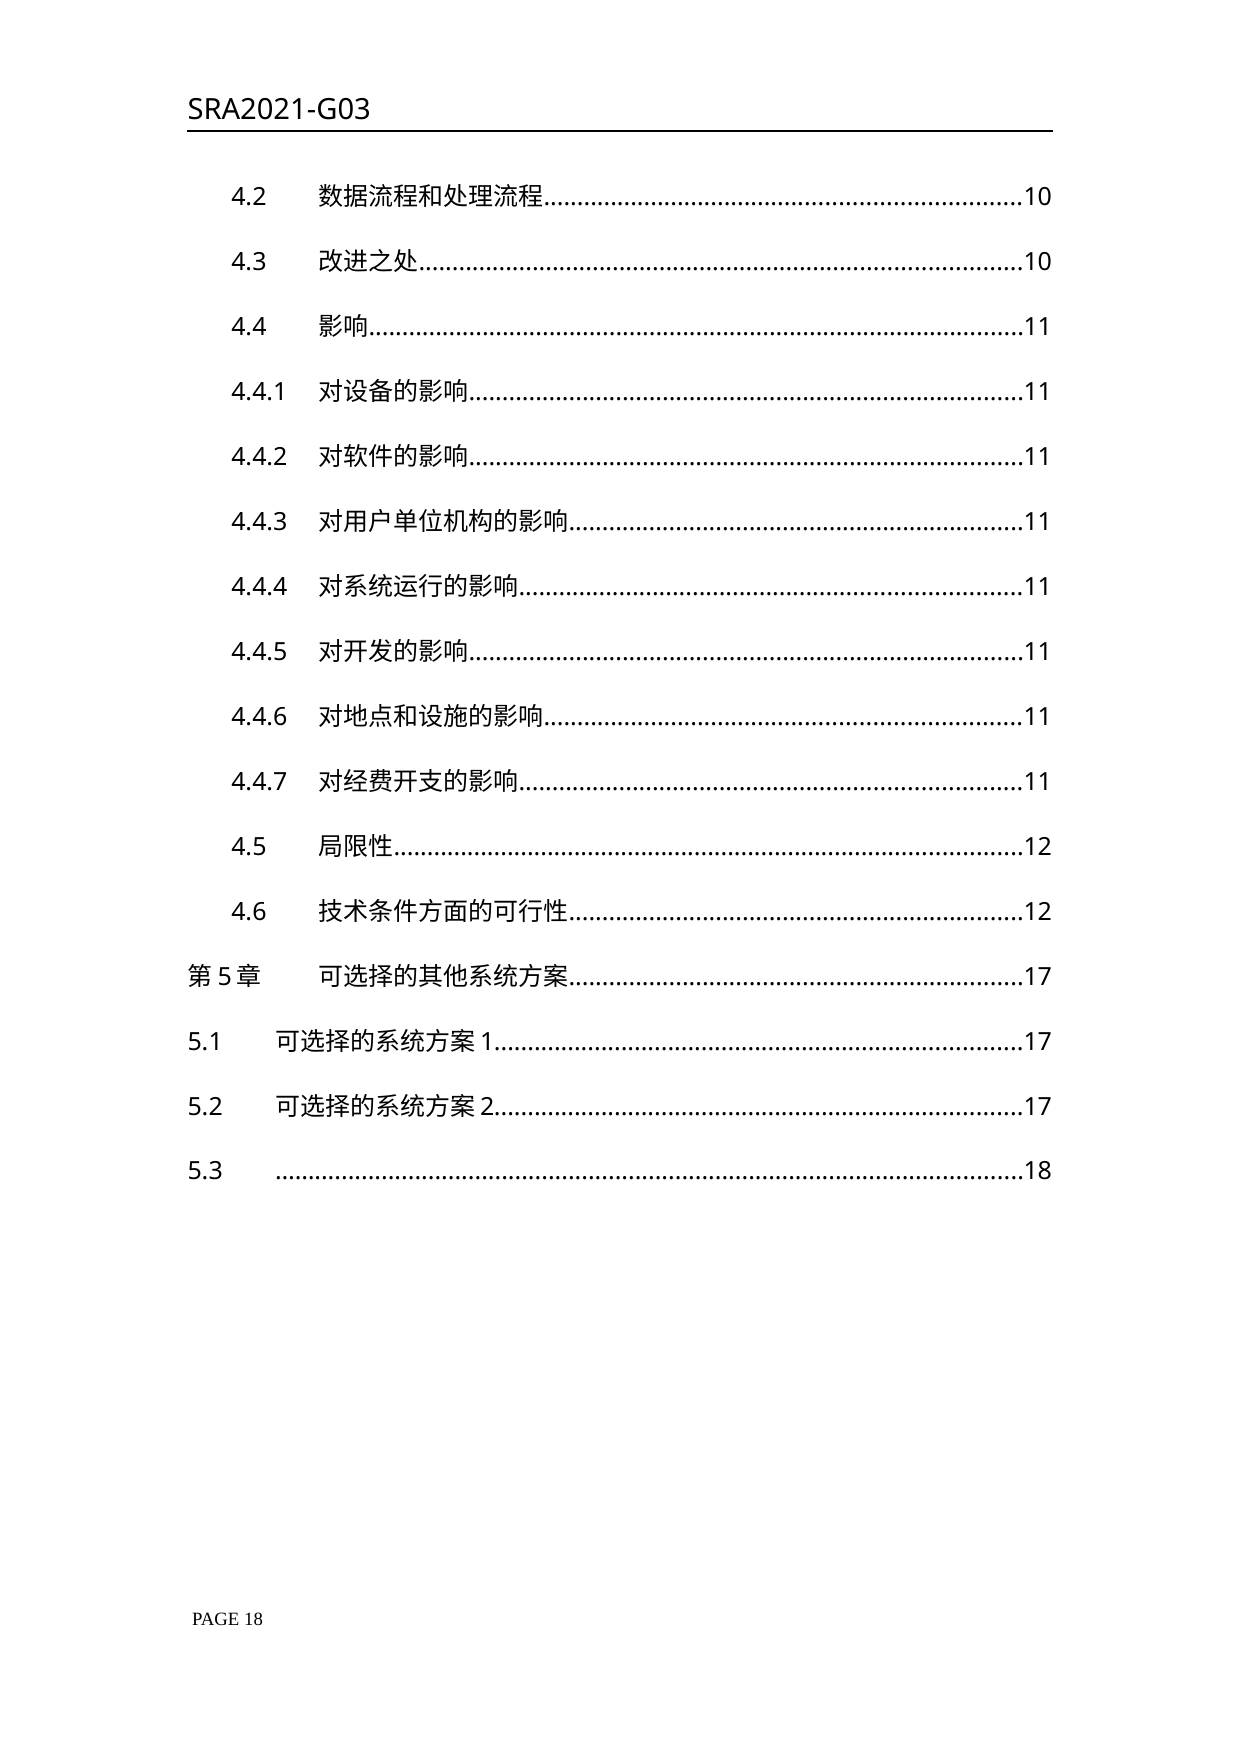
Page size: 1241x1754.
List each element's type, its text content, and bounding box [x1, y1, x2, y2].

text 4.4.1 对设备的影响 11 [231, 357, 1053, 422]
text 4.6 技术条件方面的可行性 12 [231, 877, 1053, 942]
text 4.4.7 对经费开支的影响 11 [231, 747, 1053, 812]
text 4.4.4 对系统运行的影响 11 [231, 552, 1053, 617]
text 4.4.3 对用户单位机构的影响 11 [231, 487, 1053, 552]
text 5.3 …… 18 [187, 1137, 1053, 1202]
text 4.3 改进之处 10 [231, 227, 1053, 292]
text 4.4 影响 11 [231, 292, 1053, 357]
text 第5章 可选择的其他系统方案 17 [187, 942, 1053, 1007]
text 4.4.5 对开发的影响 11 [231, 617, 1053, 682]
text 4.4.6 对地点和设施的影响 11 [231, 682, 1053, 747]
text 5.1 可选择的系统方案1 17 [187, 1007, 1053, 1072]
text 4.5 局限性 12 [231, 812, 1053, 877]
text 4.2 数据流程和处理流程 10 [231, 162, 1053, 227]
text 5.2 可选择的系统方案2 17 [187, 1072, 1053, 1137]
text 4.4.2 对软件的影响 11 [231, 422, 1053, 487]
